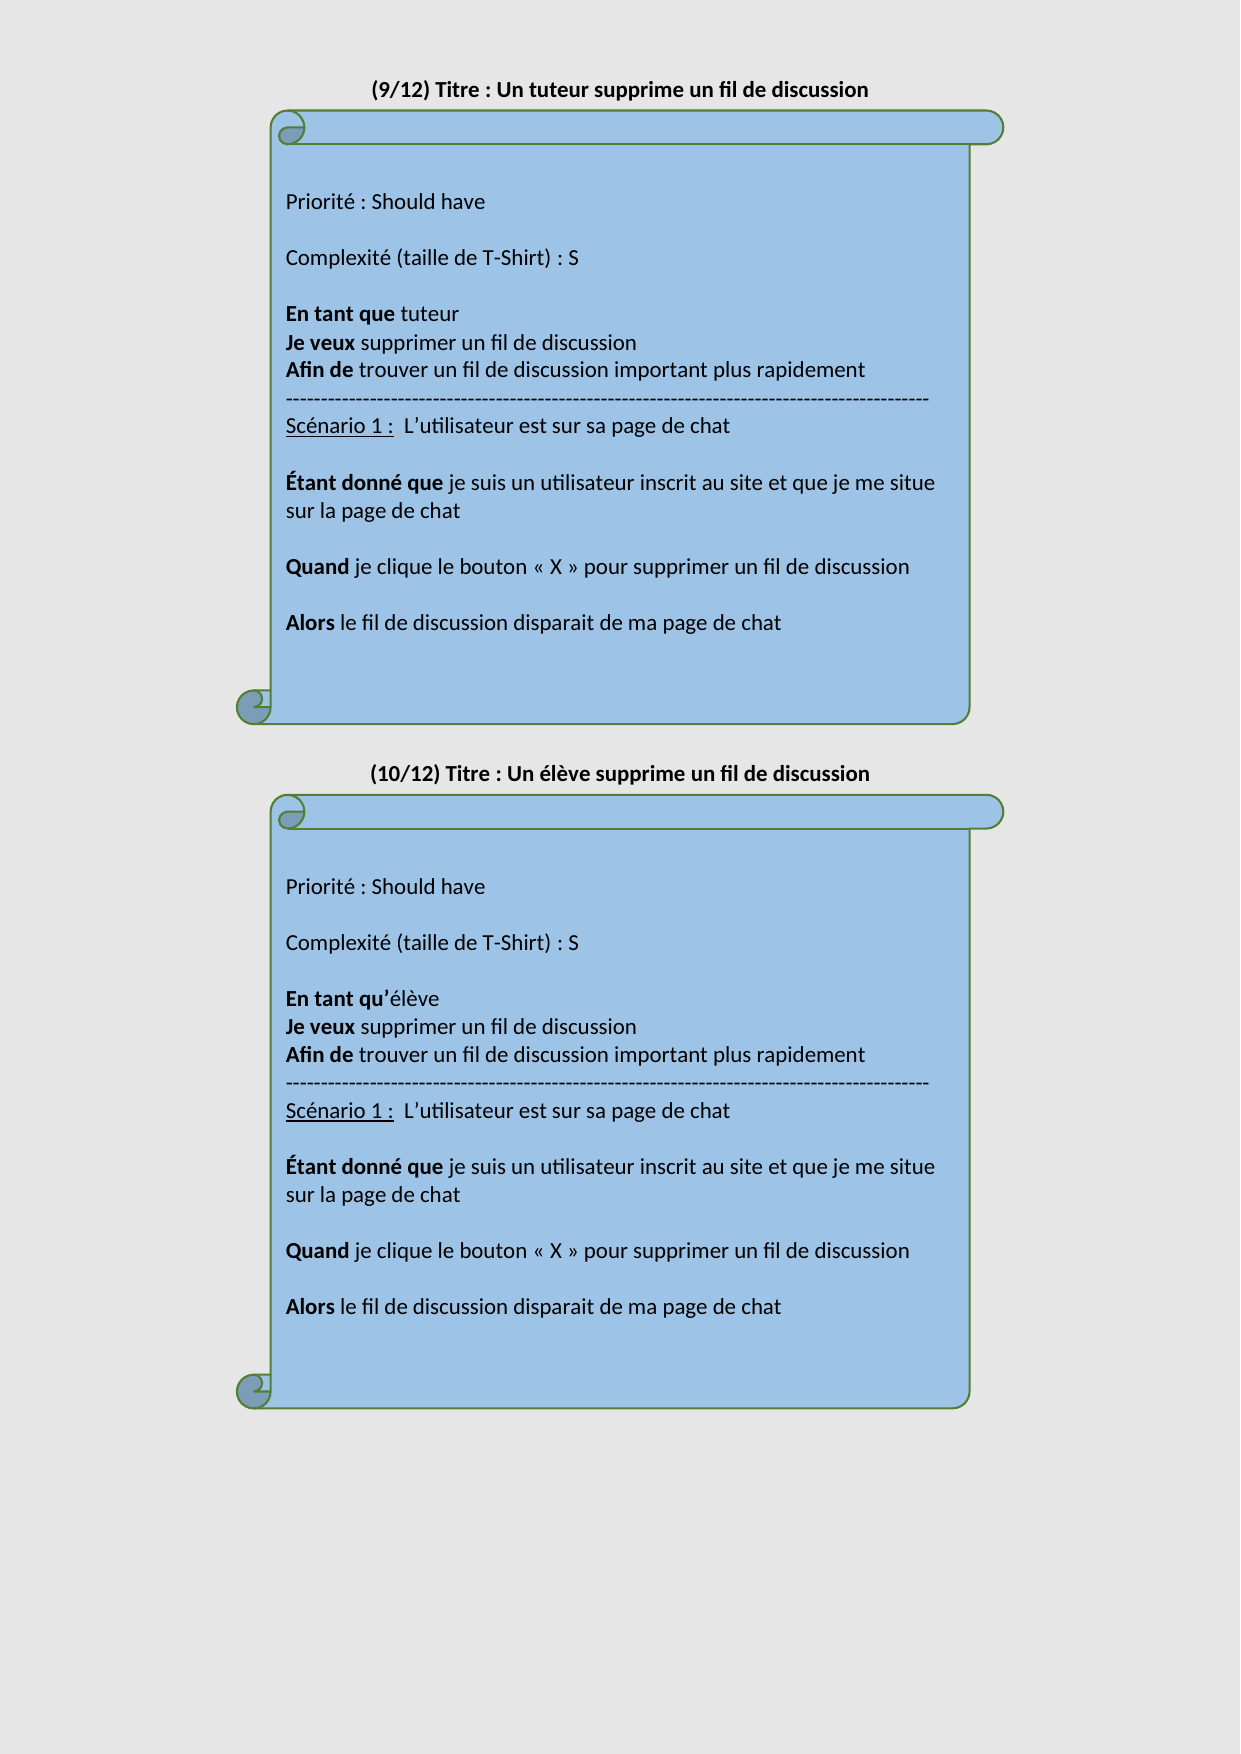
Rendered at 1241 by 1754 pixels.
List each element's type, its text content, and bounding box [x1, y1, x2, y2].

text (10/12) Titre : Un élève supprime un fil de discussion [75, 759, 1165, 787]
text (9/12) Titre : Un tuteur supprime un fil de discussion [75, 75, 1165, 103]
